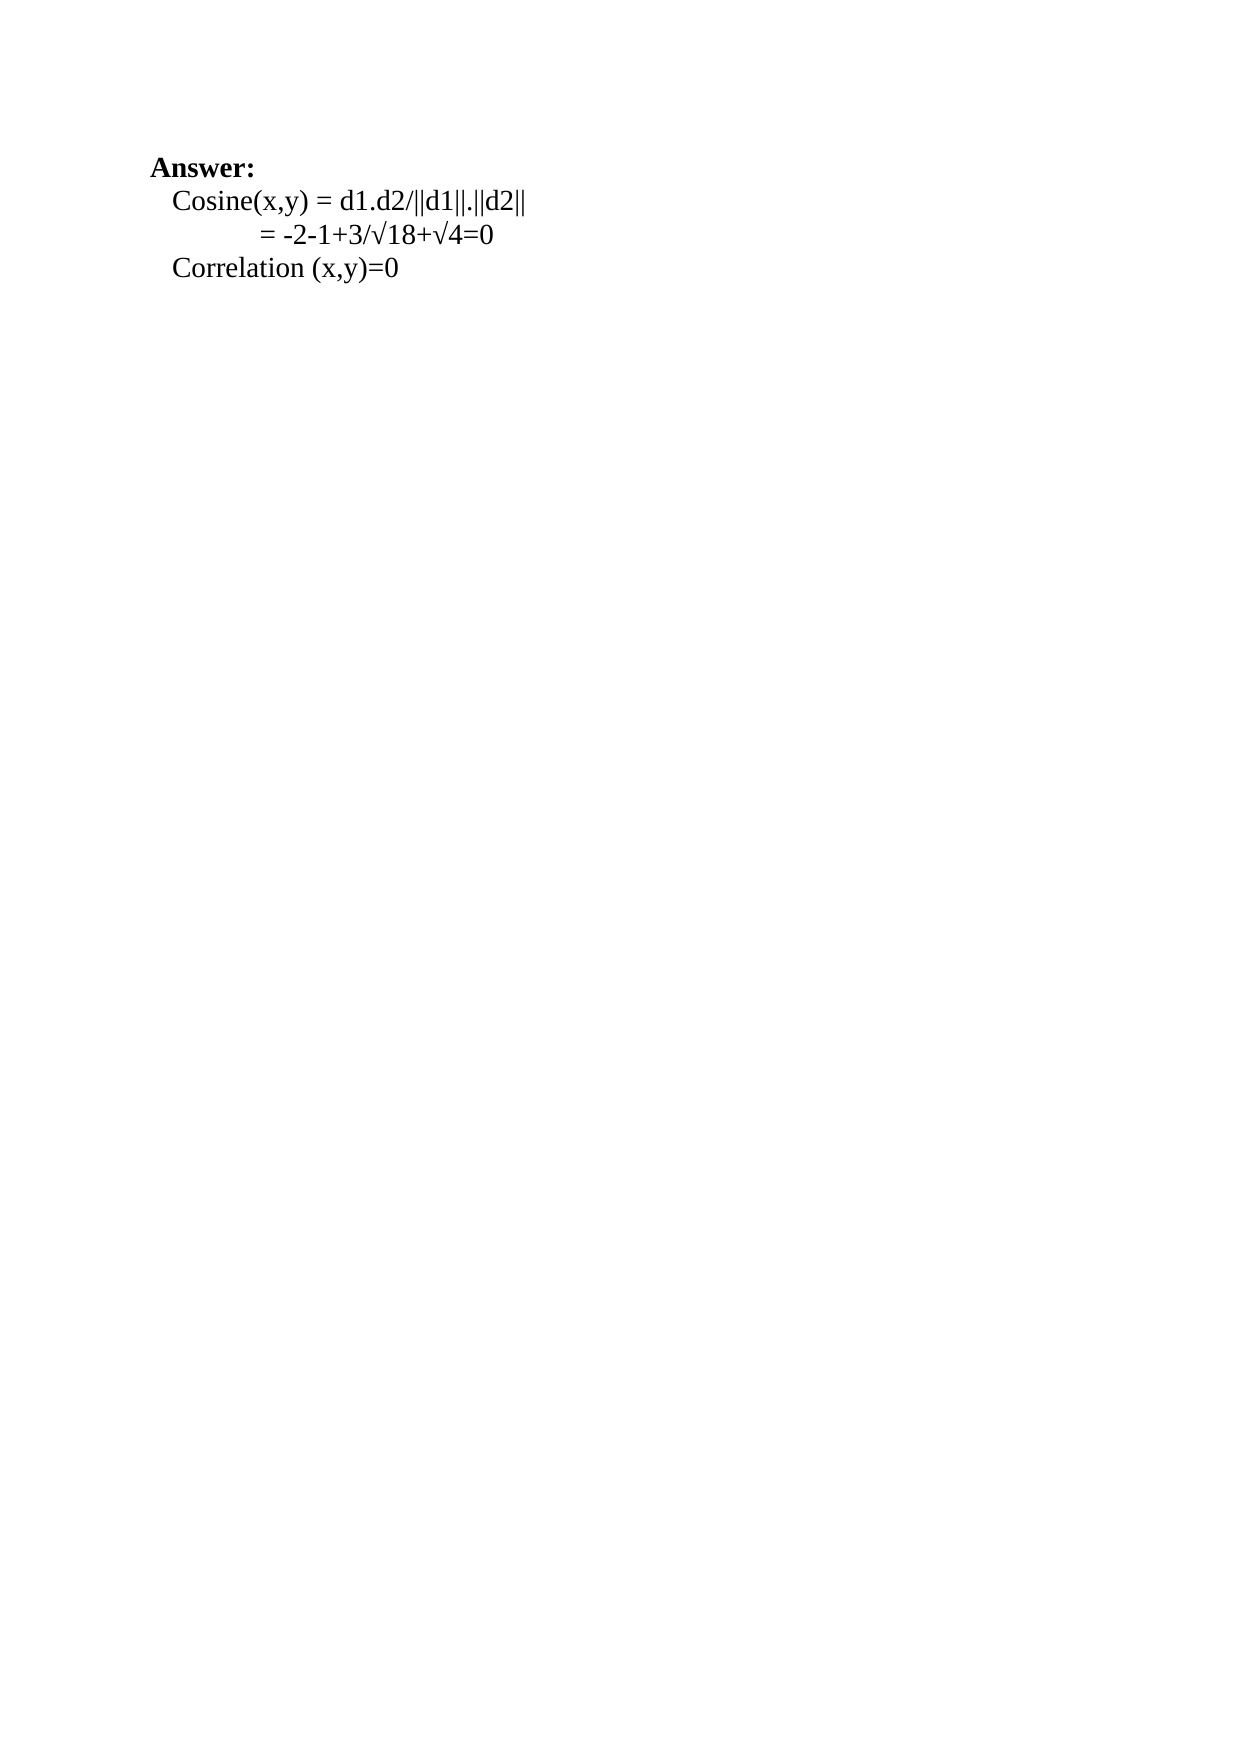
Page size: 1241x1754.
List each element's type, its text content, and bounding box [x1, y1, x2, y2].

text Cosine(x,y) = d1.d2/||d1||.||d2|| [150, 183, 1090, 217]
text Correlation (x,y)=0 [150, 251, 1090, 284]
text Answer: [150, 150, 1090, 183]
text = -2-1+3/√18+√4=0 [150, 217, 1090, 251]
